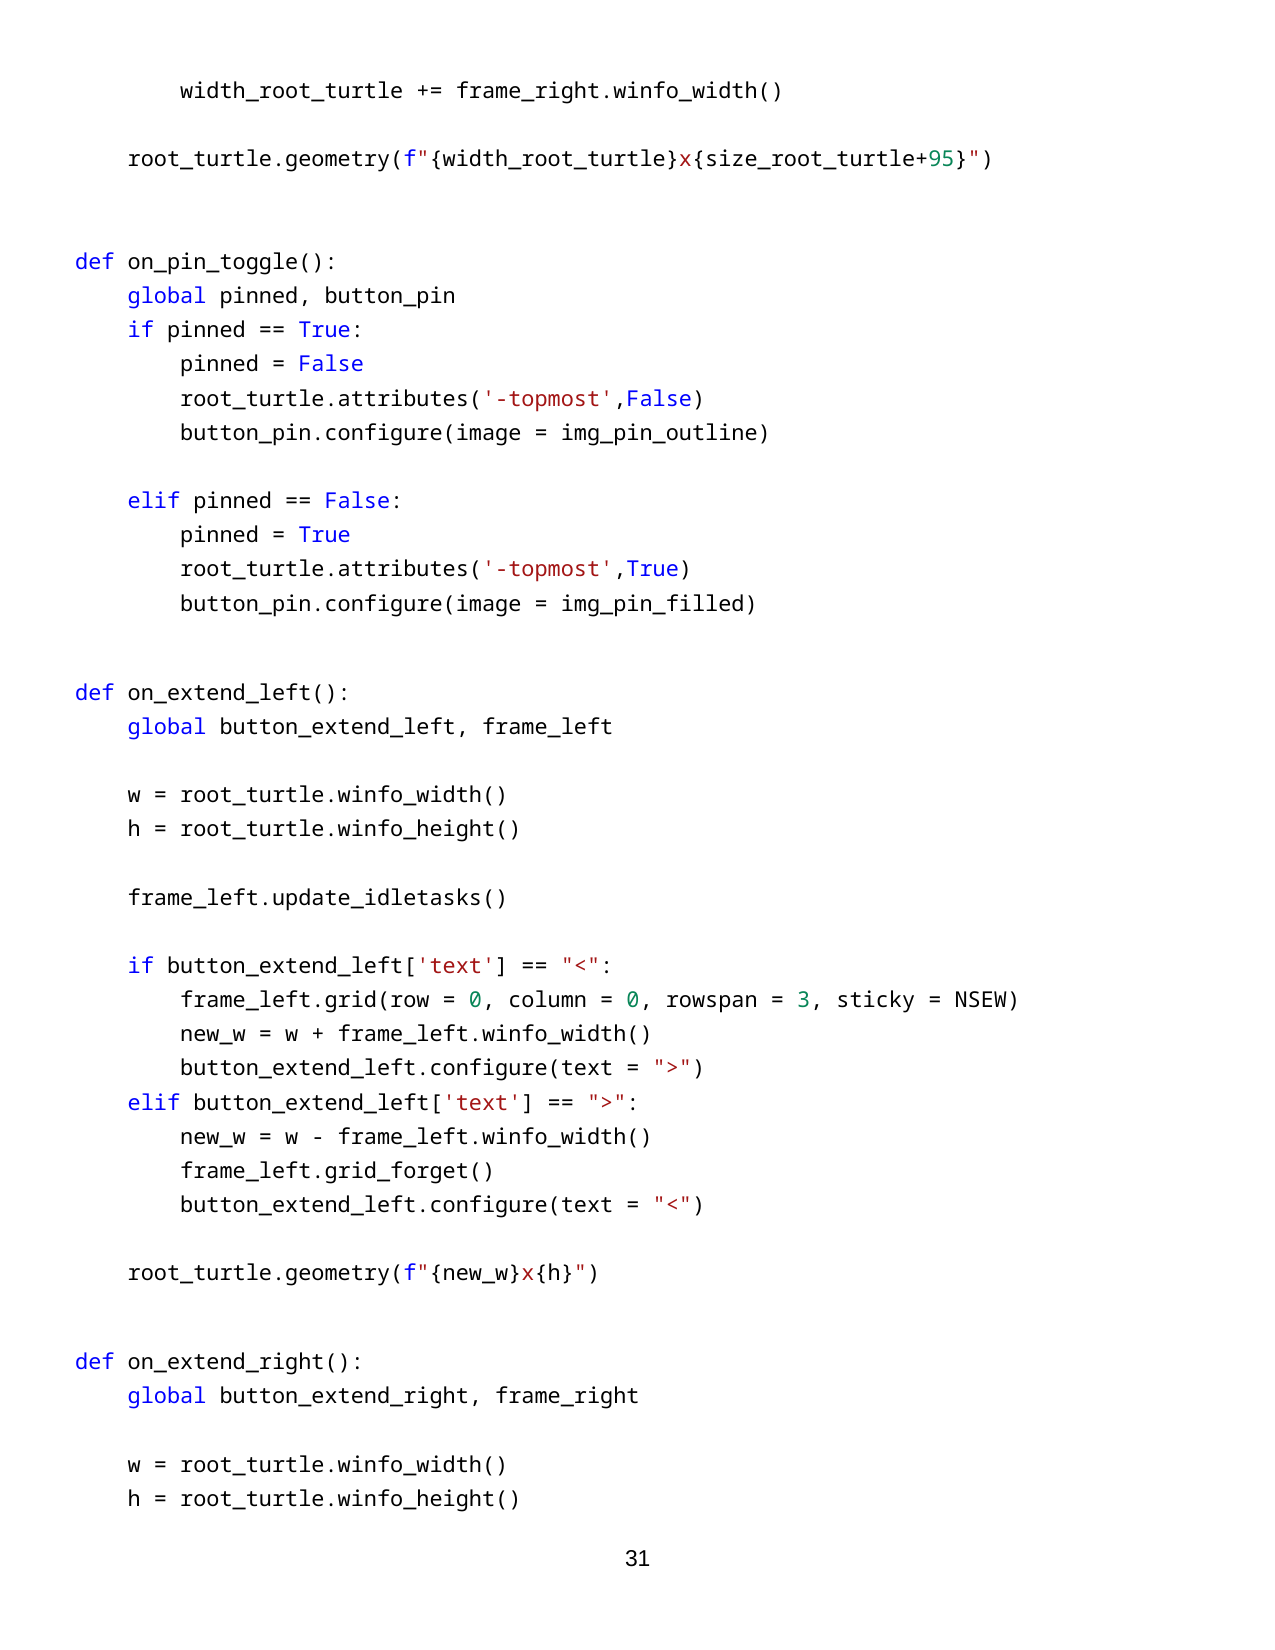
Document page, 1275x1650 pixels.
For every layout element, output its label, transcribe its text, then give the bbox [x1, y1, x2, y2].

text elif button_extend_left['text'] == ">": [75, 1086, 1200, 1116]
text root_turtle.attributes('-topmost',True) [75, 553, 1200, 583]
text frame_left.grid(row = 0, column = 0, rowspan = 3, sticky = NSEW) [75, 984, 1200, 1014]
text width_root_turtle += frame_right.winfo_width() [75, 75, 1200, 105]
text w = root_turtle.winfo_width() [75, 779, 1200, 809]
text new_w = w + frame_left.winfo_width() [75, 1018, 1200, 1048]
text h = root_turtle.winfo_height() [75, 813, 1200, 843]
text button_extend_left.configure(text = "<") [75, 1189, 1200, 1219]
text def on_extend_left(): [75, 676, 1200, 706]
text global button_extend_left, frame_left [75, 711, 1200, 740]
text if button_extend_left['text'] == "<": [75, 950, 1200, 979]
text button_pin.configure(image = img_pin_outline) [75, 417, 1200, 446]
text frame_left.grid_forget() [75, 1155, 1200, 1184]
text root_turtle.attributes('-topmost',False) [75, 382, 1200, 412]
text h = root_turtle.winfo_height() [75, 1483, 1200, 1513]
text def on_pin_toggle(): [75, 246, 1200, 276]
text root_turtle.geometry(f"{width_root_turtle}x{size_root_turtle+95}") [75, 143, 1200, 173]
text if pinned == True: [75, 314, 1200, 344]
text pinned = True [75, 519, 1200, 549]
text button_extend_left.configure(text = ">") [75, 1052, 1200, 1082]
text new_w = w - frame_left.winfo_width() [75, 1121, 1200, 1150]
text w = root_turtle.winfo_width() [75, 1449, 1200, 1478]
text elif pinned == False: [75, 485, 1200, 515]
text global button_extend_right, frame_right [75, 1380, 1200, 1410]
text pinned = False [75, 348, 1200, 378]
text def on_extend_right(): [75, 1346, 1200, 1376]
text frame_left.update_idletasks() [75, 881, 1200, 911]
text button_pin.configure(image = img_pin_filled) [75, 587, 1200, 617]
text root_turtle.geometry(f"{new_w}x{h}") [75, 1257, 1200, 1287]
text global pinned, button_pin [75, 280, 1200, 310]
